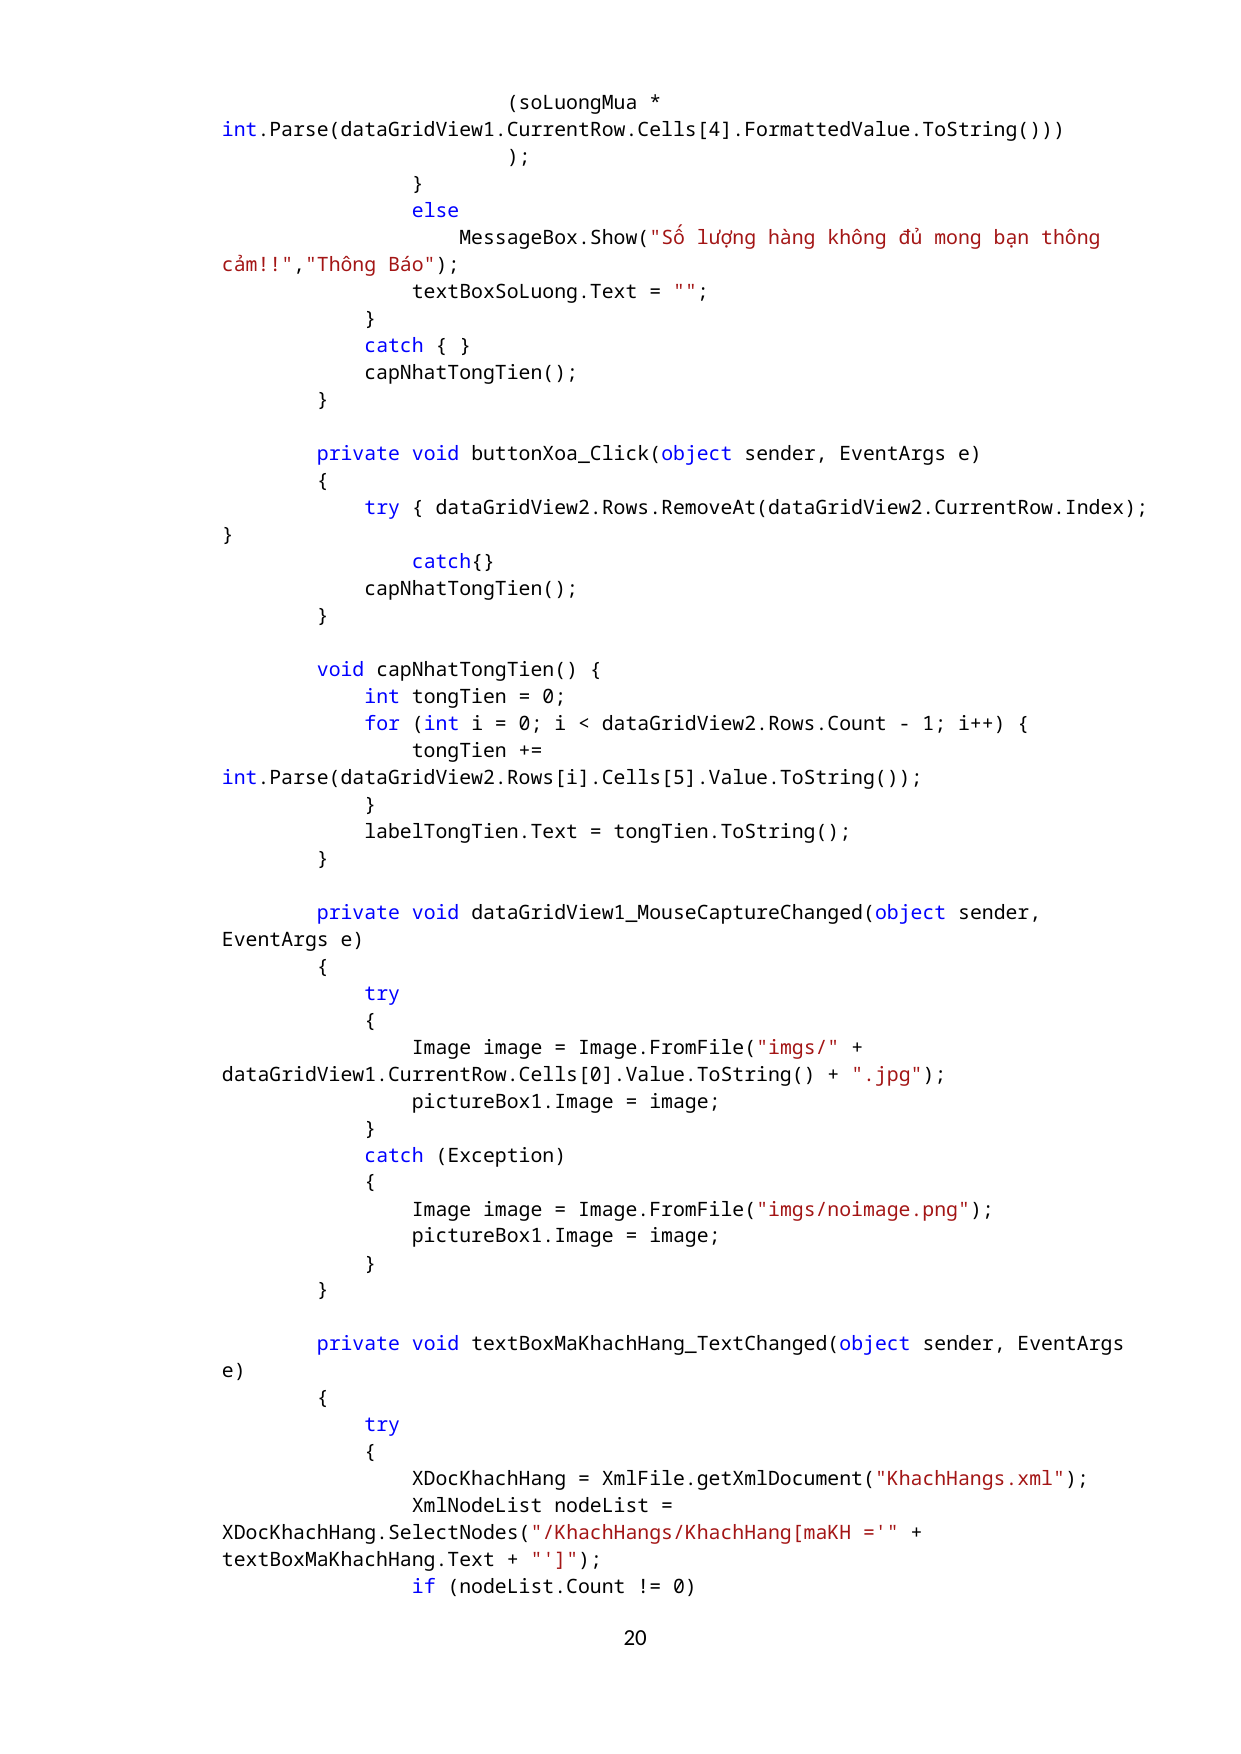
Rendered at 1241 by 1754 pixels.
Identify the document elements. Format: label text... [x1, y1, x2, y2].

text } [222, 169, 1152, 197]
text pictureBox1.Image = image; [222, 1087, 1152, 1114]
text try [222, 1411, 1152, 1438]
text tongTien += int.Parse(dataGridView2.Rows[i].Cells[5].Value.ToString()); [222, 736, 1152, 790]
text } [222, 385, 1152, 412]
text { [222, 1384, 1152, 1411]
text } [222, 601, 1152, 628]
text { [222, 1438, 1152, 1464]
text pictureBox1.Image = image; [222, 1222, 1152, 1249]
text XDocKhachHang = XmlFile.getXmlDocument("KhachHangs.xml"); [222, 1464, 1152, 1492]
text if (nodeList.Count != 0) [222, 1572, 1152, 1599]
text { [222, 952, 1152, 979]
text for (int i = 0; i < dataGridView2.Rows.Count - 1; i++) { [222, 709, 1152, 736]
text } [222, 844, 1152, 871]
text capNhatTongTien(); [222, 574, 1152, 601]
text Image image = Image.FromFile("imgs/noimage.png"); [222, 1195, 1152, 1222]
text MessageBox.Show("Số lượng hàng không đủ mong bạn thông cảm!!","Thông Báo"); [222, 223, 1152, 277]
text Image image = Image.FromFile("imgs/" + dataGridView1.CurrentRow.Cells[0].Value.ToString() + ".jpg"); [222, 1033, 1152, 1087]
text else [222, 197, 1152, 223]
text } [222, 1114, 1152, 1141]
text void capNhatTongTien() { [222, 655, 1152, 682]
text int tongTien = 0; [222, 682, 1152, 709]
text { [222, 1006, 1152, 1033]
text catch (Exception) [222, 1141, 1152, 1168]
text } [222, 790, 1152, 817]
text labelTongTien.Text = tongTien.ToString(); [222, 817, 1152, 844]
text capNhatTongTien(); [222, 358, 1152, 385]
text try [222, 979, 1152, 1006]
text catch { } [222, 331, 1152, 358]
text } [222, 1276, 1152, 1303]
text { [222, 1168, 1152, 1195]
text ); [222, 143, 1152, 169]
text try { dataGridView2.Rows.RemoveAt(dataGridView2.CurrentRow.Index); } [222, 493, 1152, 547]
text private void buttonXoa_Click(object sender, EventArgs e) [222, 439, 1152, 466]
text } [222, 1249, 1152, 1276]
text (soLuongMua * int.Parse(dataGridView1.CurrentRow.Cells[4].FormattedValue.ToString())) [222, 89, 1152, 143]
text } [222, 304, 1152, 331]
text { [222, 466, 1152, 493]
text XmlNodeList nodeList = XDocKhachHang.SelectNodes("/KhachHangs/KhachHang[maKH ='" + textBoxMaKhachHang.Text + "']"); [222, 1492, 1152, 1572]
text private void textBoxMaKhachHang_TextChanged(object sender, EventArgs e) [222, 1330, 1152, 1384]
text catch{} [222, 547, 1152, 574]
text textBoxSoLuong.Text = ""; [222, 277, 1152, 304]
text private void dataGridView1_MouseCaptureChanged(object sender, EventArgs e) [222, 898, 1152, 952]
